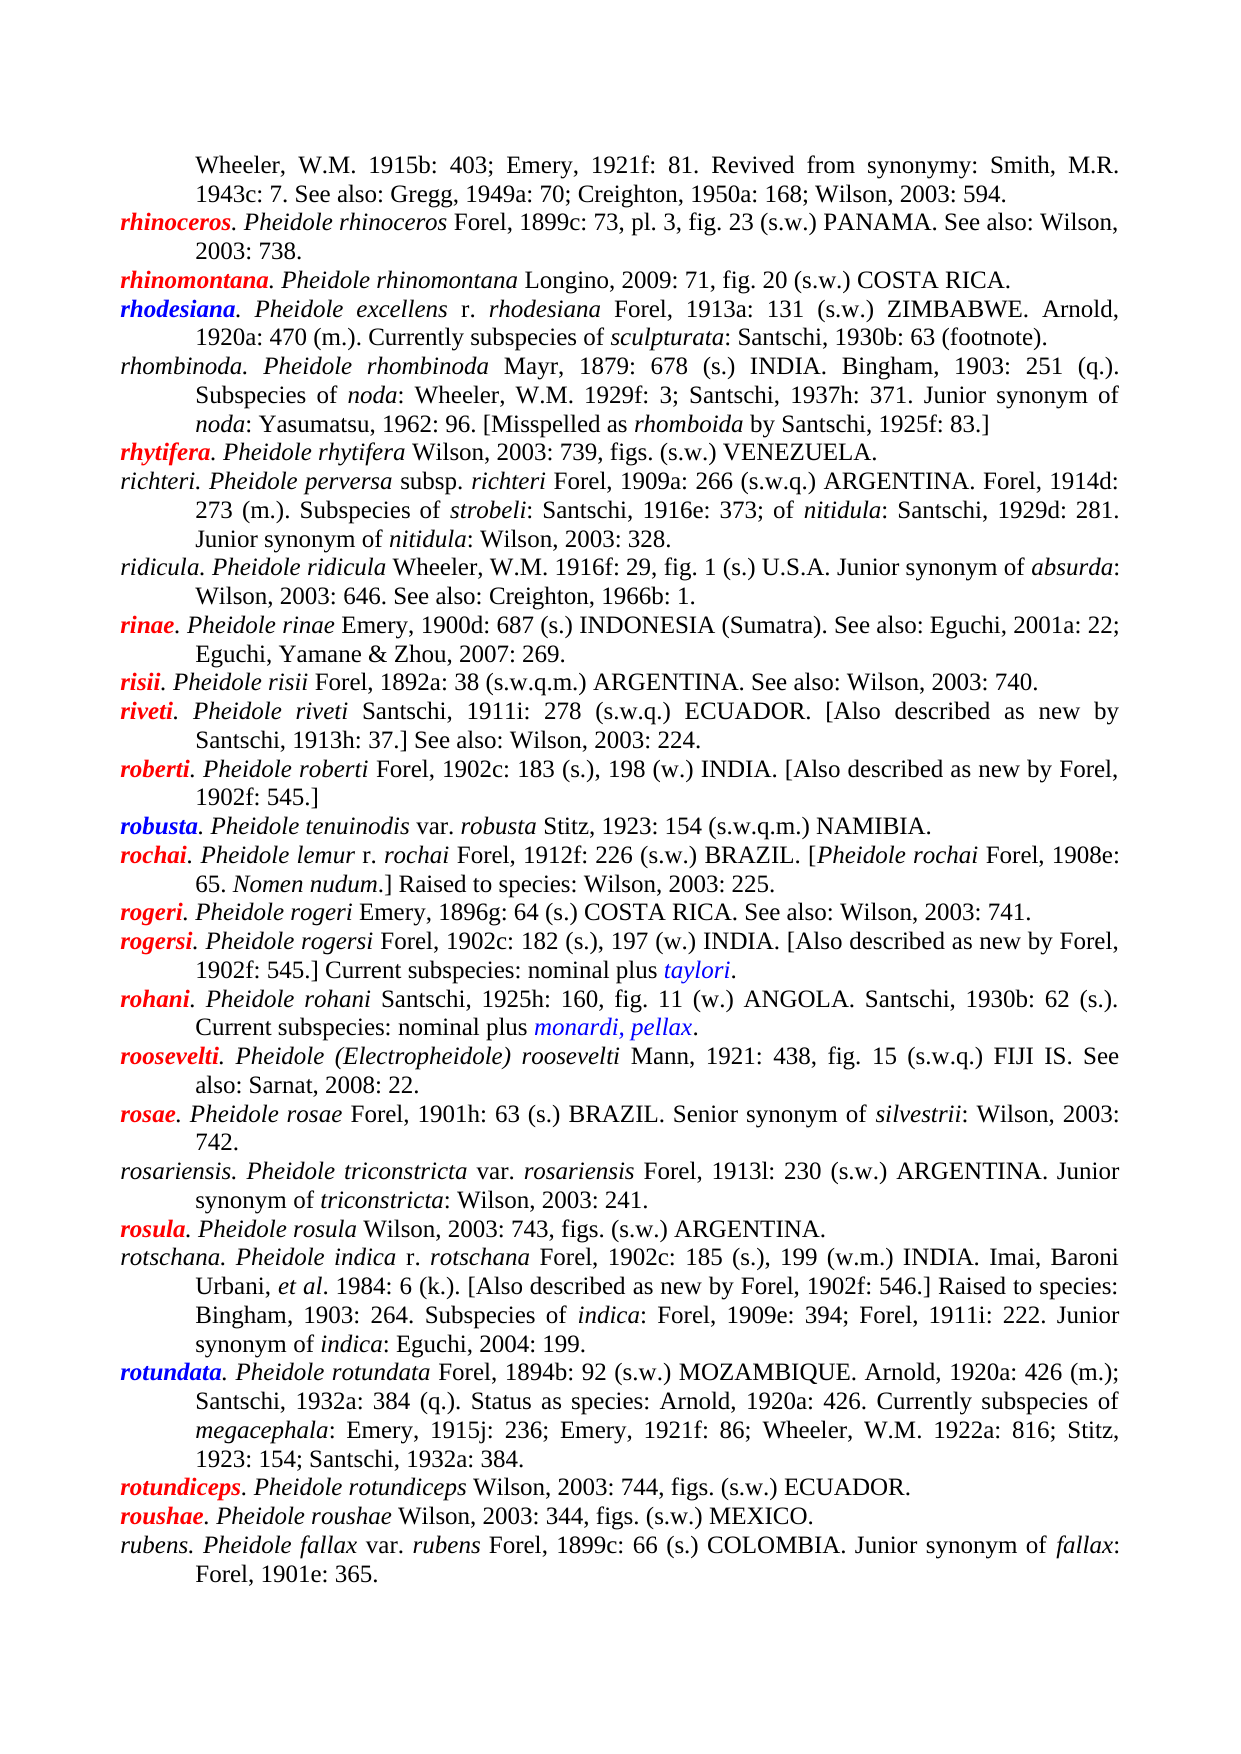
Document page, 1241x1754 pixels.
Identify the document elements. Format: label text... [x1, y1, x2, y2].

text ridicula. Pheidole ridicula Wheeler, W.M. 1916f: 29, fig. 1 (s.) U.S.A. Junior synonym of absurda: Wilson, 2003: 646. See also: Creighton, 1966b: 1. [120, 552, 1120, 610]
text rinae. Pheidole rinae Emery, 1900d: 687 (s.) INDONESIA (Sumatra). See also: Eguchi, 2001a: 22; Eguchi, Yamane & Zhou, 2007: 269. [120, 610, 1120, 667]
text riveti. Pheidole riveti Santschi, 1911i: 278 (s.w.q.) ECUADOR. [Also described as new by Santschi, 1913h: 37.] See also: Wilson, 2003: 224. [120, 696, 1120, 754]
text robusta. Pheidole tenuinodis var. robusta Stitz, 1923: 154 (s.w.q.m.) NAMIBIA. [120, 811, 1120, 840]
text rochai. Pheidole lemur r. rochai Forel, 1912f: 226 (s.w.) BRAZIL. [Pheidole rochai Forel, 1908e: 65. Nomen nudum.] Raised to species: Wilson, 2003: 225. [120, 840, 1120, 897]
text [120, 150, 1120, 207]
text rosula. Pheidole rosula Wilson, 2003: 743, figs. (s.w.) ARGENTINA. [120, 1214, 1120, 1242]
text rosariensis. Pheidole triconstricta var. rosariensis Forel, 1913l: 230 (s.w.) ARGENTINA. Junior synonym of triconstricta: Wilson, 2003: 241. [120, 1156, 1120, 1214]
text roosevelti. Pheidole (Electropheidole) roosevelti Mann, 1921: 438, fig. 15 (s.w.q.) FIJI IS. See also: Sarnat, 2008: 22. [120, 1041, 1120, 1099]
text roberti. Pheidole roberti Forel, 1902c: 183 (s.), 198 (w.) INDIA. [Also described as new by Forel, 1902f: 545.] [120, 754, 1120, 811]
text rogersi. Pheidole rogersi Forel, 1902c: 182 (s.), 197 (w.) INDIA. [Also described as new by Forel, 1902f: 545.] Current subspecies: nominal plus taylori. [120, 926, 1120, 984]
text rhombinoda. Pheidole rhombinoda Mayr, 1879: 678 (s.) INDIA. Bingham, 1903: 251 (q.). Subspecies of noda: Wheeler, W.M. 1929f: 3; Santschi, 1937h: 371. Junior synonym of noda: Yasumatsu, 1962: 96. [Misspelled as rhomboida by Santschi, 1925f: 83.] [120, 351, 1120, 437]
text rhytifera. Pheidole rhytifera Wilson, 2003: 739, figs. (s.w.) VENEZUELA. [120, 437, 1120, 466]
text rhinomontana. Pheidole rhinomontana Longino, 2009: 71, fig. 20 (s.w.) COSTA RICA. [120, 265, 1120, 294]
text rosae. Pheidole rosae Forel, 1901h: 63 (s.) BRAZIL. Senior synonym of silvestrii: Wilson, 2003: 742. [120, 1099, 1120, 1156]
text rotundata. Pheidole rotundata Forel, 1894b: 92 (s.w.) MOZAMBIQUE. Arnold, 1920a: 426 (m.); Santschi, 1932a: 384 (q.). Status as species: Arnold, 1920a: 426. Currently subspecies of megacephala: Emery, 1915j: 236; Emery, 1921f: 86; Wheeler, W.M. 1922a: 816; Stitz, 1923: 154; Santschi, 1932a: 384. [120, 1357, 1120, 1472]
text rhodesiana. Pheidole excellens r. rhodesiana Forel, 1913a: 131 (s.w.) ZIMBABWE. Arnold, 1920a: 470 (m.). Currently subspecies of sculpturata: Santschi, 1930b: 63 (footnote). [120, 294, 1120, 351]
text risii. Pheidole risii Forel, 1892a: 38 (s.w.q.m.) ARGENTINA. See also: Wilson, 2003: 740. [120, 667, 1120, 696]
text rubens. Pheidole fallax var. rubens Forel, 1899c: 66 (s.) COLOMBIA. Junior synonym of fallax: Forel, 1901e: 365. [120, 1530, 1120, 1587]
text richteri. Pheidole perversa subsp. richteri Forel, 1909a: 266 (s.w.q.) ARGENTINA. Forel, 1914d: 273 (m.). Subspecies of strobeli: Santschi, 1916e: 373; of nitidula: Santschi, 1929d: 281. Junior synonym of nitidula: Wilson, 2003: 328. [120, 466, 1120, 552]
text rotschana. Pheidole indica r. rotschana Forel, 1902c: 185 (s.), 199 (w.m.) INDIA. Imai, Baroni Urbani, et al. 1984: 6 (k.). [Also described as new by Forel, 1902f: 546.] Raised to species: Bingham, 1903: 264. Subspecies of indica: Forel, 1909e: 394; Forel, 1911i: 222. Junior synonym of indica: Eguchi, 2004: 199. [120, 1242, 1120, 1357]
text rogeri. Pheidole rogeri Emery, 1896g: 64 (s.) COSTA RICA. See also: Wilson, 2003: 741. [120, 897, 1120, 926]
text roushae. Pheidole roushae Wilson, 2003: 344, figs. (s.w.) MEXICO. [120, 1501, 1120, 1530]
text rotundiceps. Pheidole rotundiceps Wilson, 2003: 744, figs. (s.w.) ECUADOR. [120, 1472, 1120, 1501]
text rohani. Pheidole rohani Santschi, 1925h: 160, fig. 11 (w.) ANGOLA. Santschi, 1930b: 62 (s.). Current subspecies: nominal plus monardi, pellax. [120, 984, 1120, 1041]
text rhinoceros. Pheidole rhinoceros Forel, 1899c: 73, pl. 3, fig. 23 (s.w.) PANAMA. See also: Wilson, 2003: 738. [120, 207, 1120, 265]
